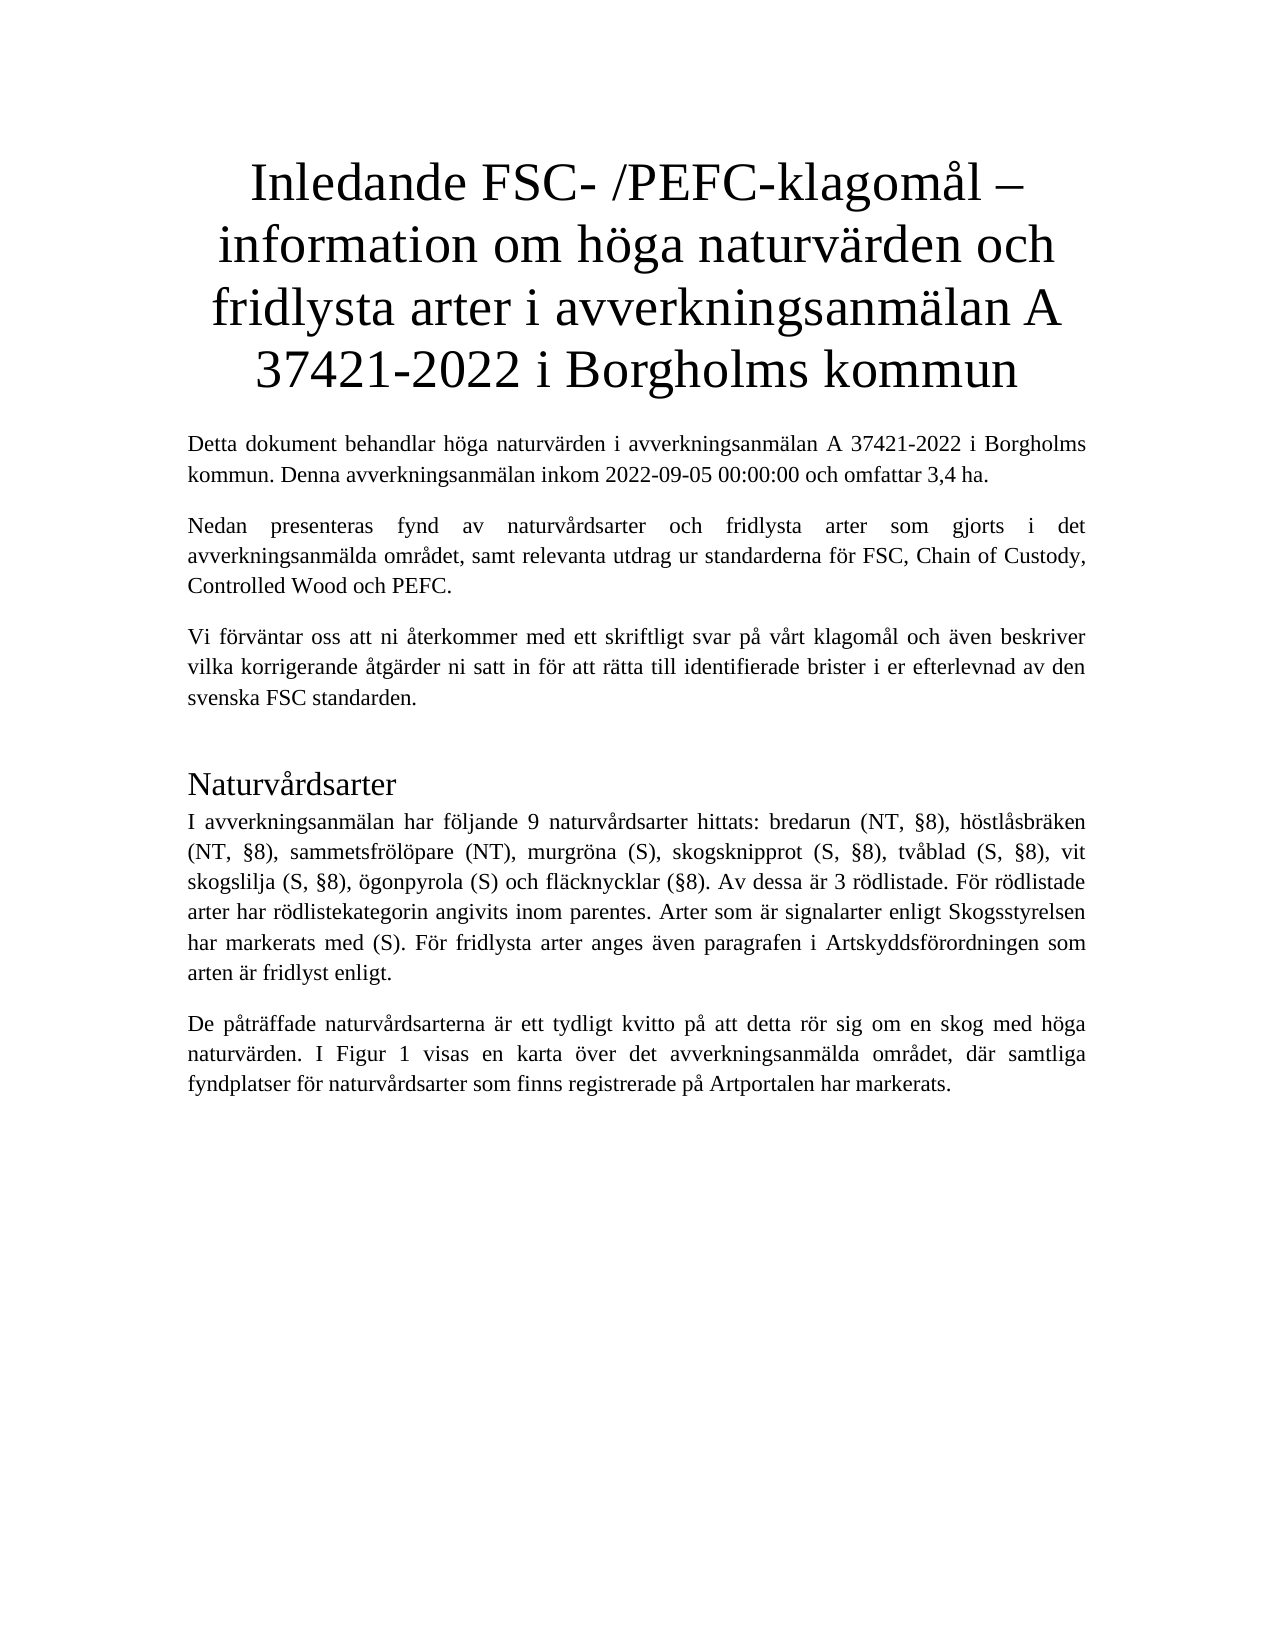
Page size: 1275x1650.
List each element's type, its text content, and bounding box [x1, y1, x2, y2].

title Inledande FSC- /PEFC-klagomål – information om höga naturvärden och fridlysta arter i avverkningsanmälan A 37421-2022 i Borgholms kommun [187, 150, 1087, 399]
subtitle Naturvårdsarter [187, 764, 1087, 802]
text I avverkningsanmälan har följande 9 naturvårdsarter hittats: bredarun (NT, §8), höstlåsbräken (NT, §8), sammetsfrölöpare (NT), murgröna (S), skogsknipprot (S, §8), tvåblad (S, §8), vit skogslilja (S, §8), ögonpyrola (S) och fläcknycklar (§8). Av dessa är 3 rödlistade. För rödlistade arter har rödlistekategorin angivits inom parentes. Arter som är signalarter enligt Skogsstyrelsen har markerats med (S). För fridlysta arter anges även paragrafen i Artskyddsförordningen som arten är fridlyst enligt. [187, 808, 1087, 985]
text Vi förväntar oss att ni återkommer med ett skriftligt svar på vårt klagomål och även beskriver vilka korrigerande åtgärder ni satt in för att rätta till identifierade brister i er efterlevnad av den svenska FSC standarden. [187, 623, 1087, 710]
text Nedan presenteras fynd av naturvårdsarter och fridlysta arter som gjorts i det avverkningsanmälda området, samt relevanta utdrag ur standarderna för FSC, Chain of Custody, Controlled Wood och PEFC. [187, 512, 1087, 598]
text Detta dokument behandlar höga naturvärden i avverkningsanmälan A 37421-2022 i Borgholms kommun. Denna avverkningsanmälan inkom 2022-09-05 00:00:00 och omfattar 3,4 ha. [187, 430, 1087, 487]
text De påträffade naturvårdsarterna är ett tydligt kvitto på att detta rör sig om en skog med höga naturvärden. I Figur 1 visas en karta över det avverkningsanmälda området, där samtliga fyndplatser för naturvårdsarter som finns registrerade på Artportalen har markerats. [187, 1010, 1087, 1097]
